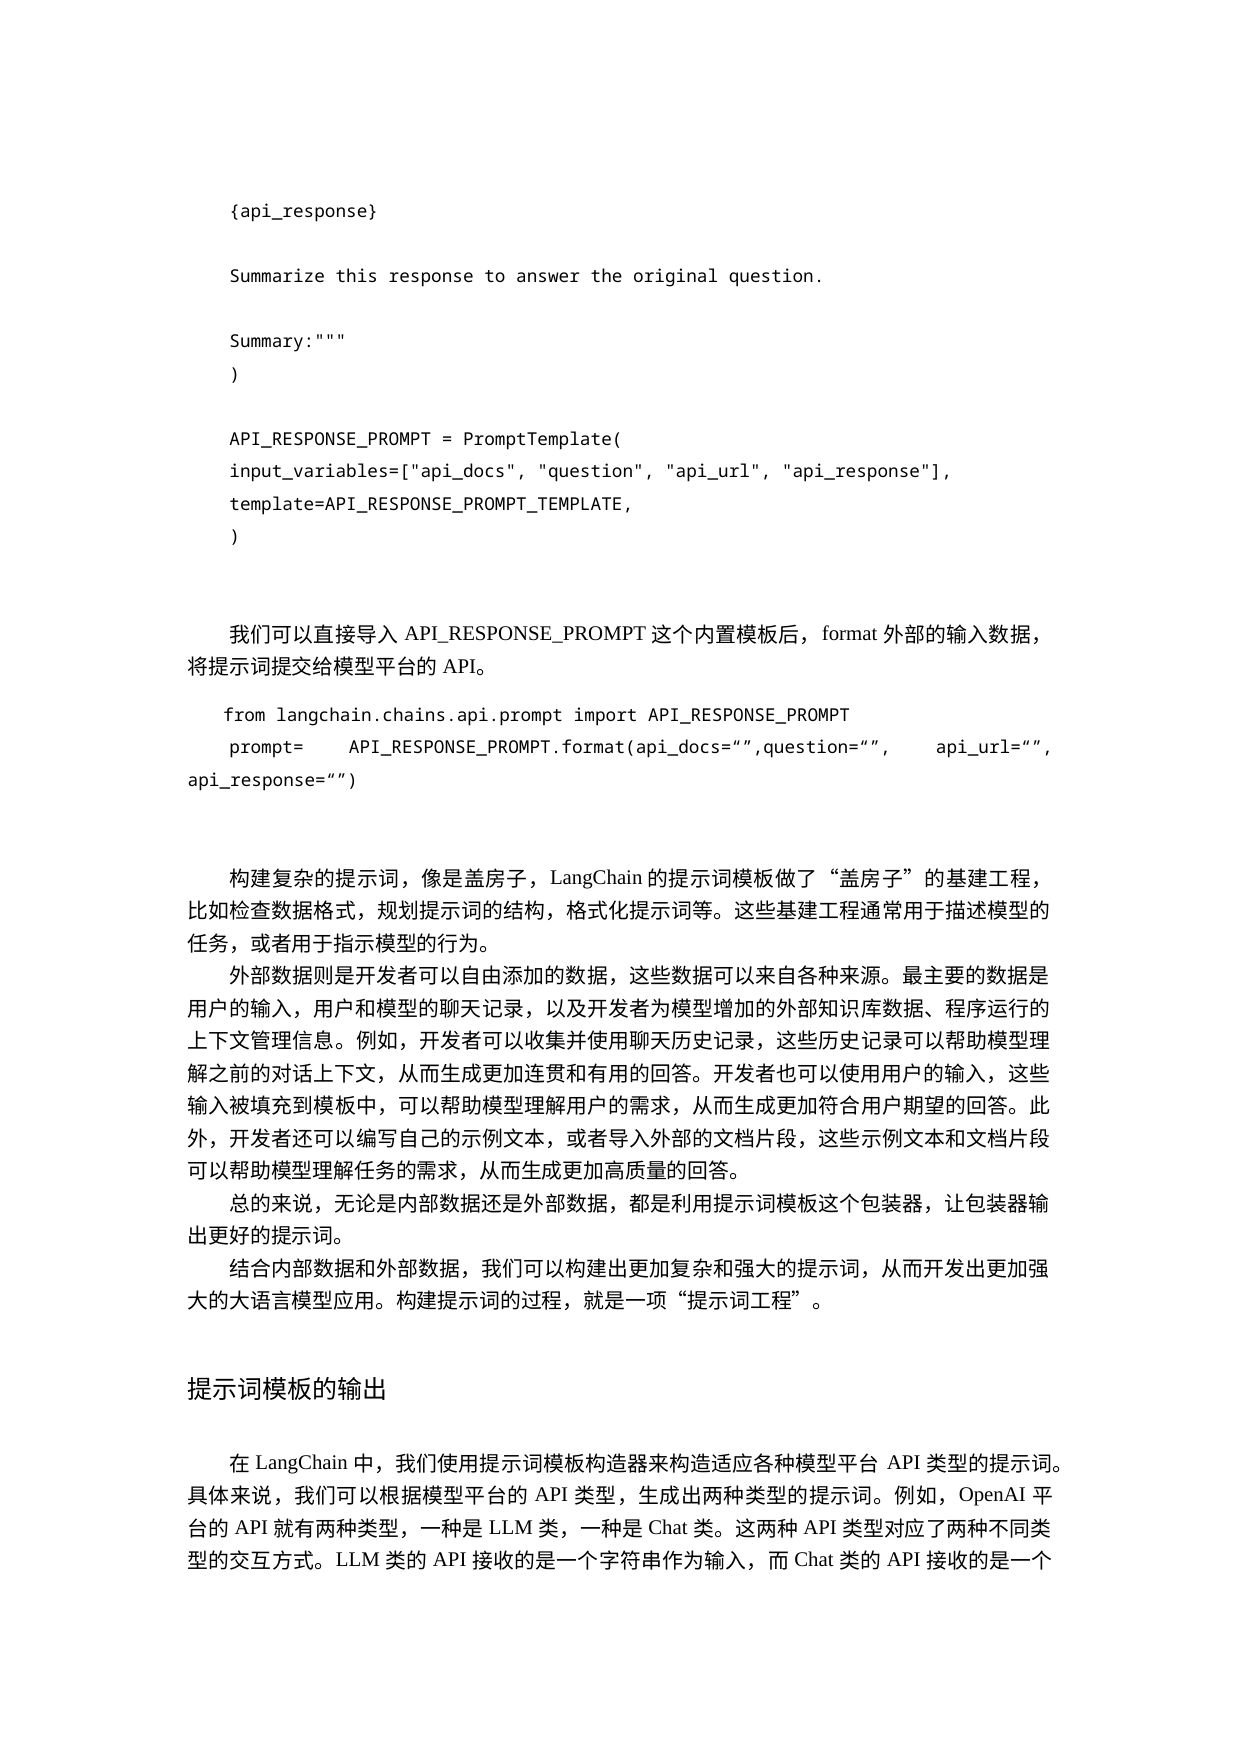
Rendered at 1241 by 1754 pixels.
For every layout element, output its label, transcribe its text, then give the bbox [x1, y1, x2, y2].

text input_variables=["api_docs", "question", "api_url", "api_response"], [187, 454, 1053, 487]
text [187, 1446, 1053, 1576]
text 我们可以直接导入 API_RESPONSE_PROMPT 这个内置模板后，format 外部的输入数据，将提示词提交给模型平台的 API。 [187, 617, 1053, 682]
text {api_response} [187, 194, 1053, 227]
text 构建复杂的提示词，像是盖房子，LangChain的提示词模板做了“盖房子”的基建工程，比如检查数据格式，规划提示词的结构，格式化提示词等。这些基建工程通常用于描述模型的任务，或者用于指示模型的行为。 [187, 861, 1053, 958]
text ) [187, 357, 1053, 389]
text 外部数据则是开发者可以自由添加的数据，这些数据可以来自各种来源。最主要的数据是用户的输入，用户和模型的聊天记录，以及开发者为模型增加的外部知识库数据、程序运行的上下文管理信息。例如，开发者可以收集并使用聊天历史记录，这些历史记录可以帮助模型理解之前的对话上下文，从而生成更加连贯和有用的回答。开发者也可以使用用户的输入，这些输入被填充到模板中，可以帮助模型理解用户的需求，从而生成更加符合用户期望的回答。此外，开发者还可以编写自己的示例文本，或者导入外部的文档片段，这些示例文本和文档片段可以帮助模型理解任务的需求，从而生成更加高质量的回答。 [187, 958, 1053, 1186]
text API_RESPONSE_PROMPT = PromptTemplate( [187, 422, 1053, 454]
text from langchain.chains.api.prompt import API_RESPONSE_PROMPT [187, 698, 1053, 731]
text 总的来说，无论是内部数据还是外部数据，都是利用提示词模板这个包装器，让包装器输出更好的提示词。 [187, 1186, 1053, 1251]
text ) [187, 519, 1053, 552]
text Summary:""" [187, 324, 1053, 357]
text Summarize this response to answer the original question. [187, 259, 1053, 292]
text template=API_RESPONSE_PROMPT_TEMPLATE, [187, 487, 1053, 519]
text 结合内部数据和外部数据，我们可以构建出更加复杂和强大的提示词，从而开发出更加强大的大语言模型应用。构建提示词的过程，就是一项“提示词工程”。 [187, 1251, 1053, 1316]
text prompt= API_RESPONSE_PROMPT.format(api_docs=“”,question=“”, api_url=“”, api_response=“”) [187, 731, 1053, 796]
text 提示词模板的输出 [187, 1355, 1053, 1420]
